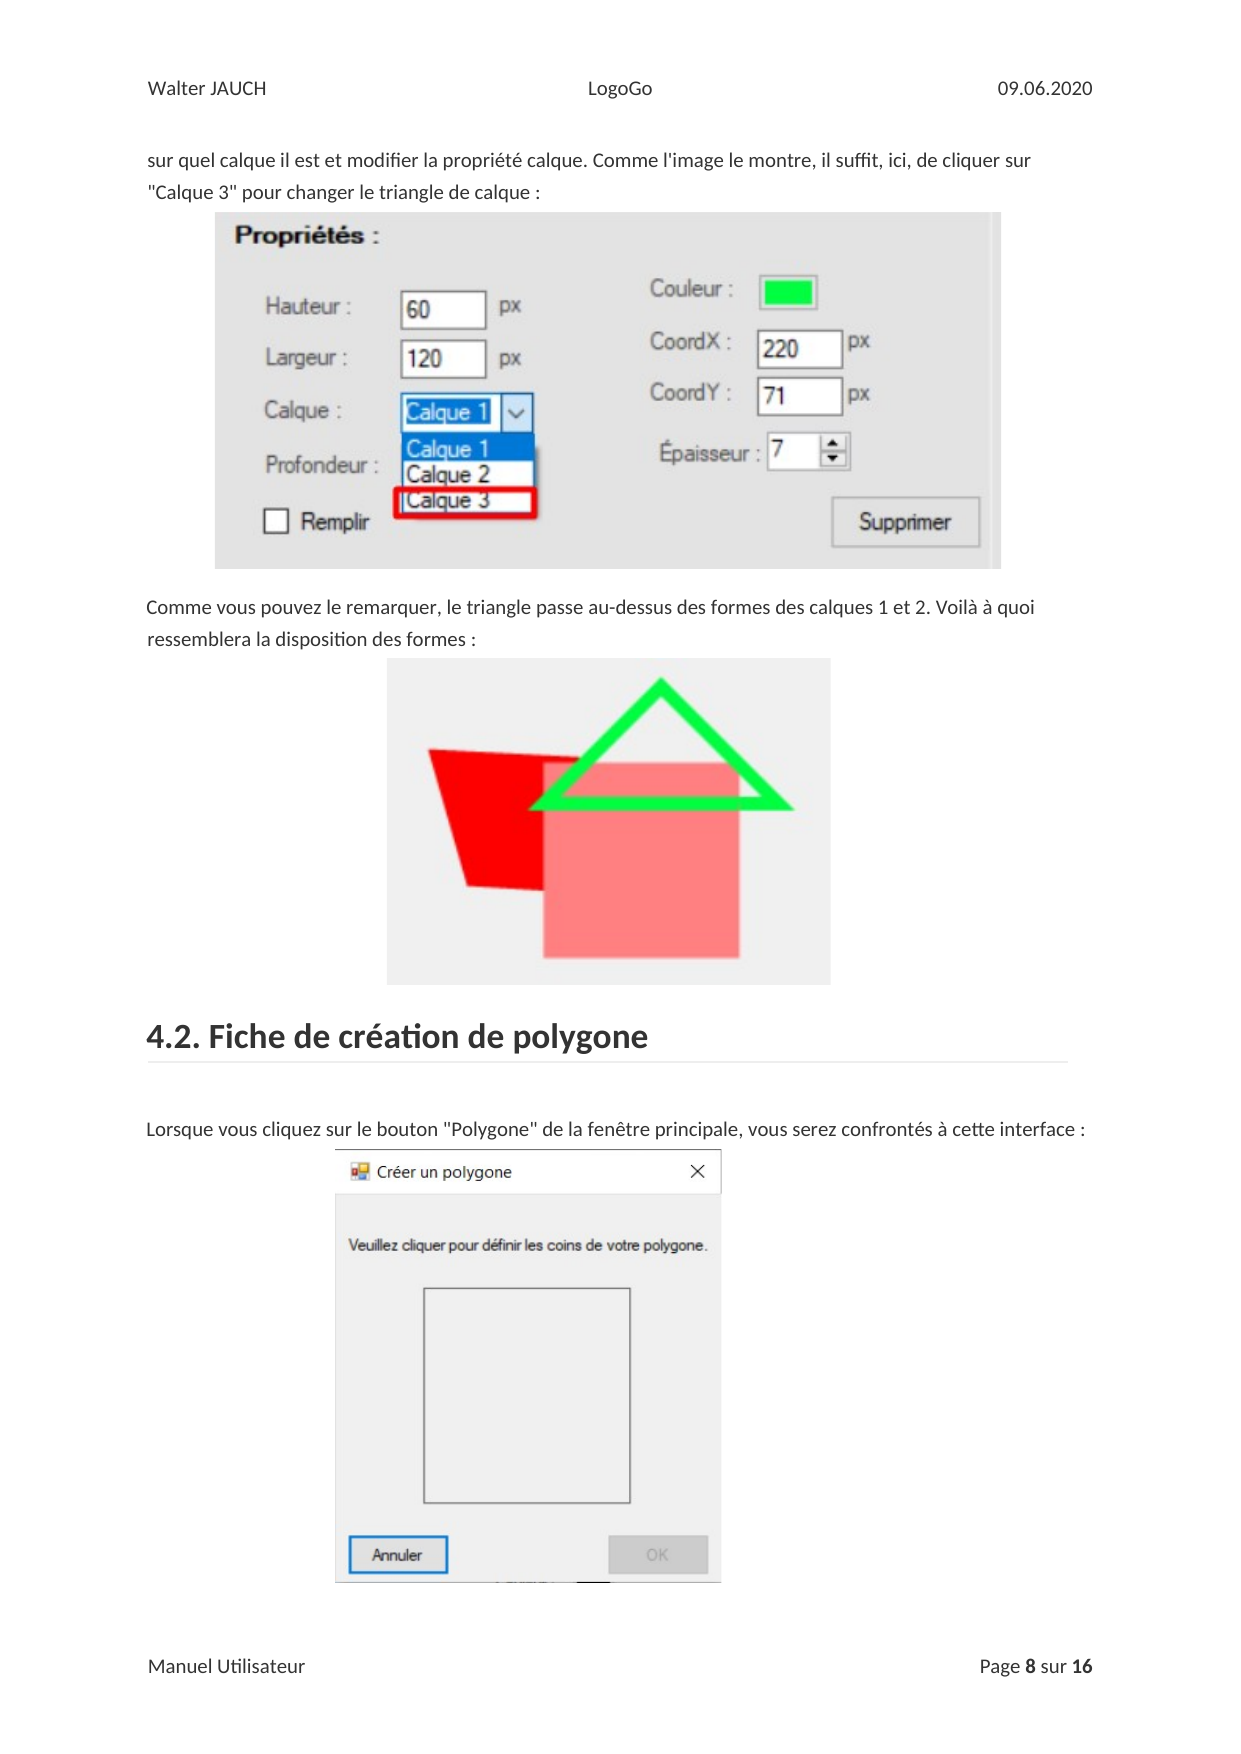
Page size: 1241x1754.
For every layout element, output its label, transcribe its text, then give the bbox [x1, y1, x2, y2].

subtitle 4.2. Fiche de création de polygone [146, 1014, 1093, 1058]
picture [214, 212, 1002, 569]
picture [335, 1149, 722, 1583]
picture [386, 658, 831, 985]
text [146, 148, 1093, 205]
text Comme vous pouvez le remarquer, le triangle passe au-dessus des formes des calques 1 et 2. Voilà à quoi ressemblera la disposition des formes : [146, 594, 1093, 651]
text Lorsque vous cliquez sur le bouton "Polygone" de la fenêtre principale, vous serez confrontés à cette interface : [146, 1117, 1093, 1142]
